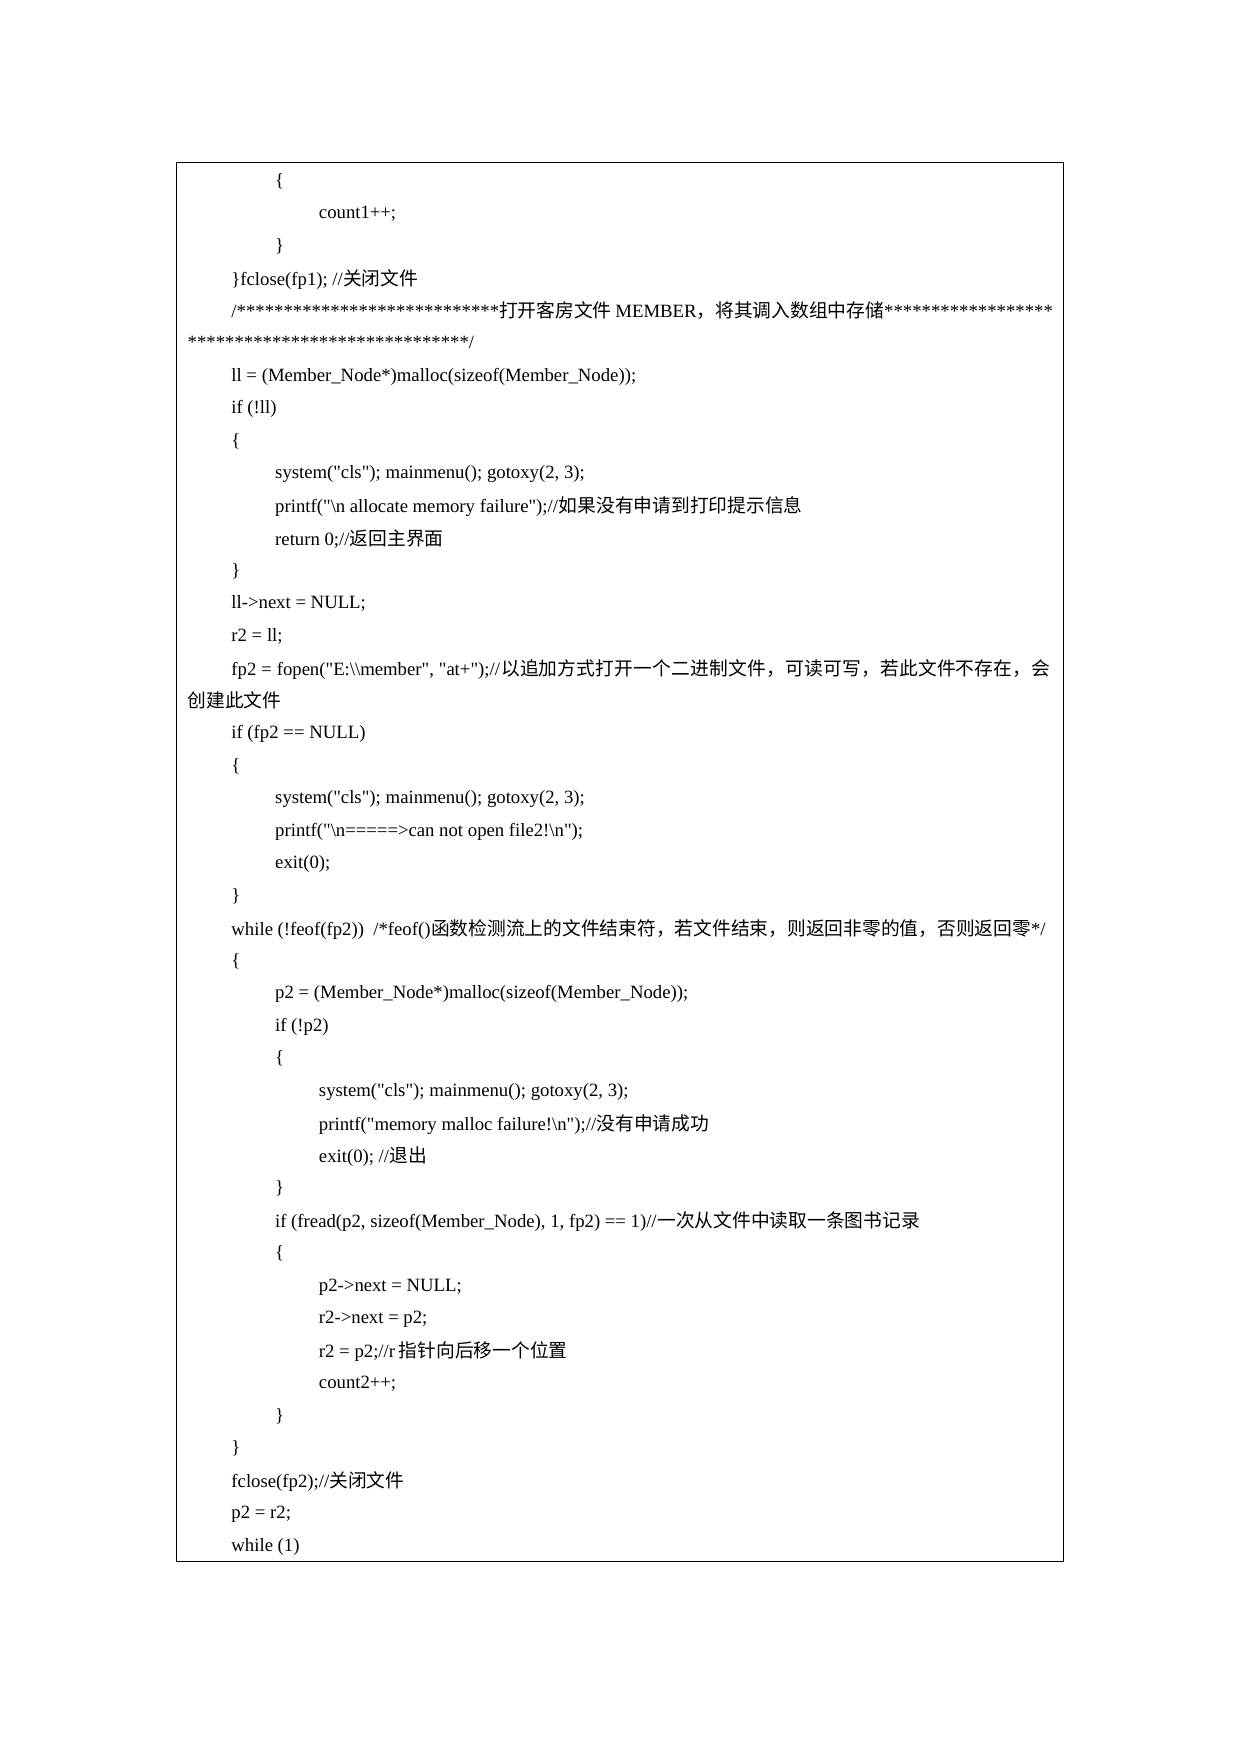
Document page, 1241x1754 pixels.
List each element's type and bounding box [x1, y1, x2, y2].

table_cell [177, 163, 1063, 1561]
